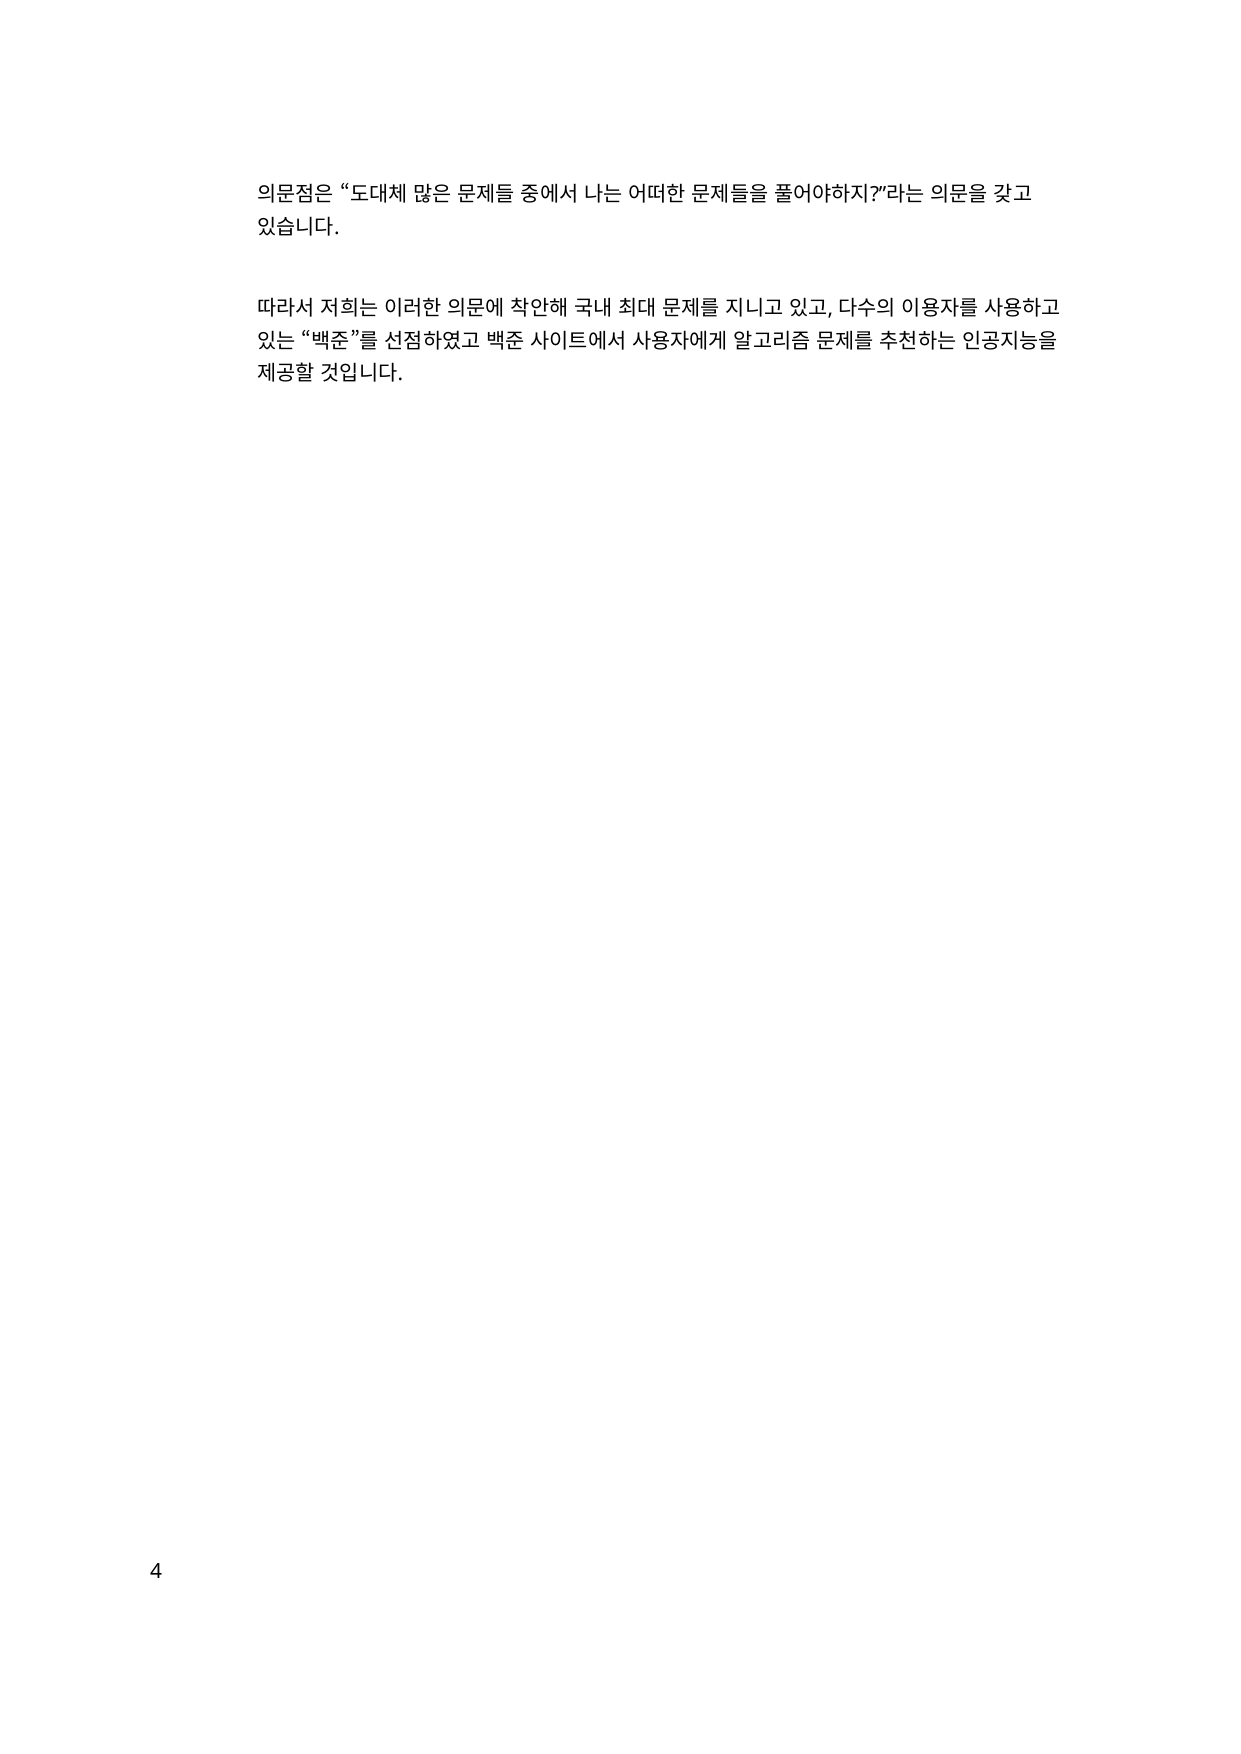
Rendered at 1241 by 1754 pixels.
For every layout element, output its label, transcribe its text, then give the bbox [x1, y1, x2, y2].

text 이렇게 다양한 알고리즘을 풀 수 있는 문제를 제공하는 사이트에서 프로그래머들 갖는 공통적인 의문점은 “도대체 많은 문제들 중에서 나는 어떠한 문제들을 풀어야하지?”라는 의문을 갖고 있습니다. [257, 177, 1090, 240]
text 따라서 저희는 이러한 의문에 착안해 국내 최대 문제를 지니고 있고, 다수의 이용자를 사용하고 있는 “백준”를 선점하였고 백준 사이트에서 사용자에게 알고리즘 문제를 추천하는 인공지능을 제공할 것입니다. [257, 291, 1090, 387]
